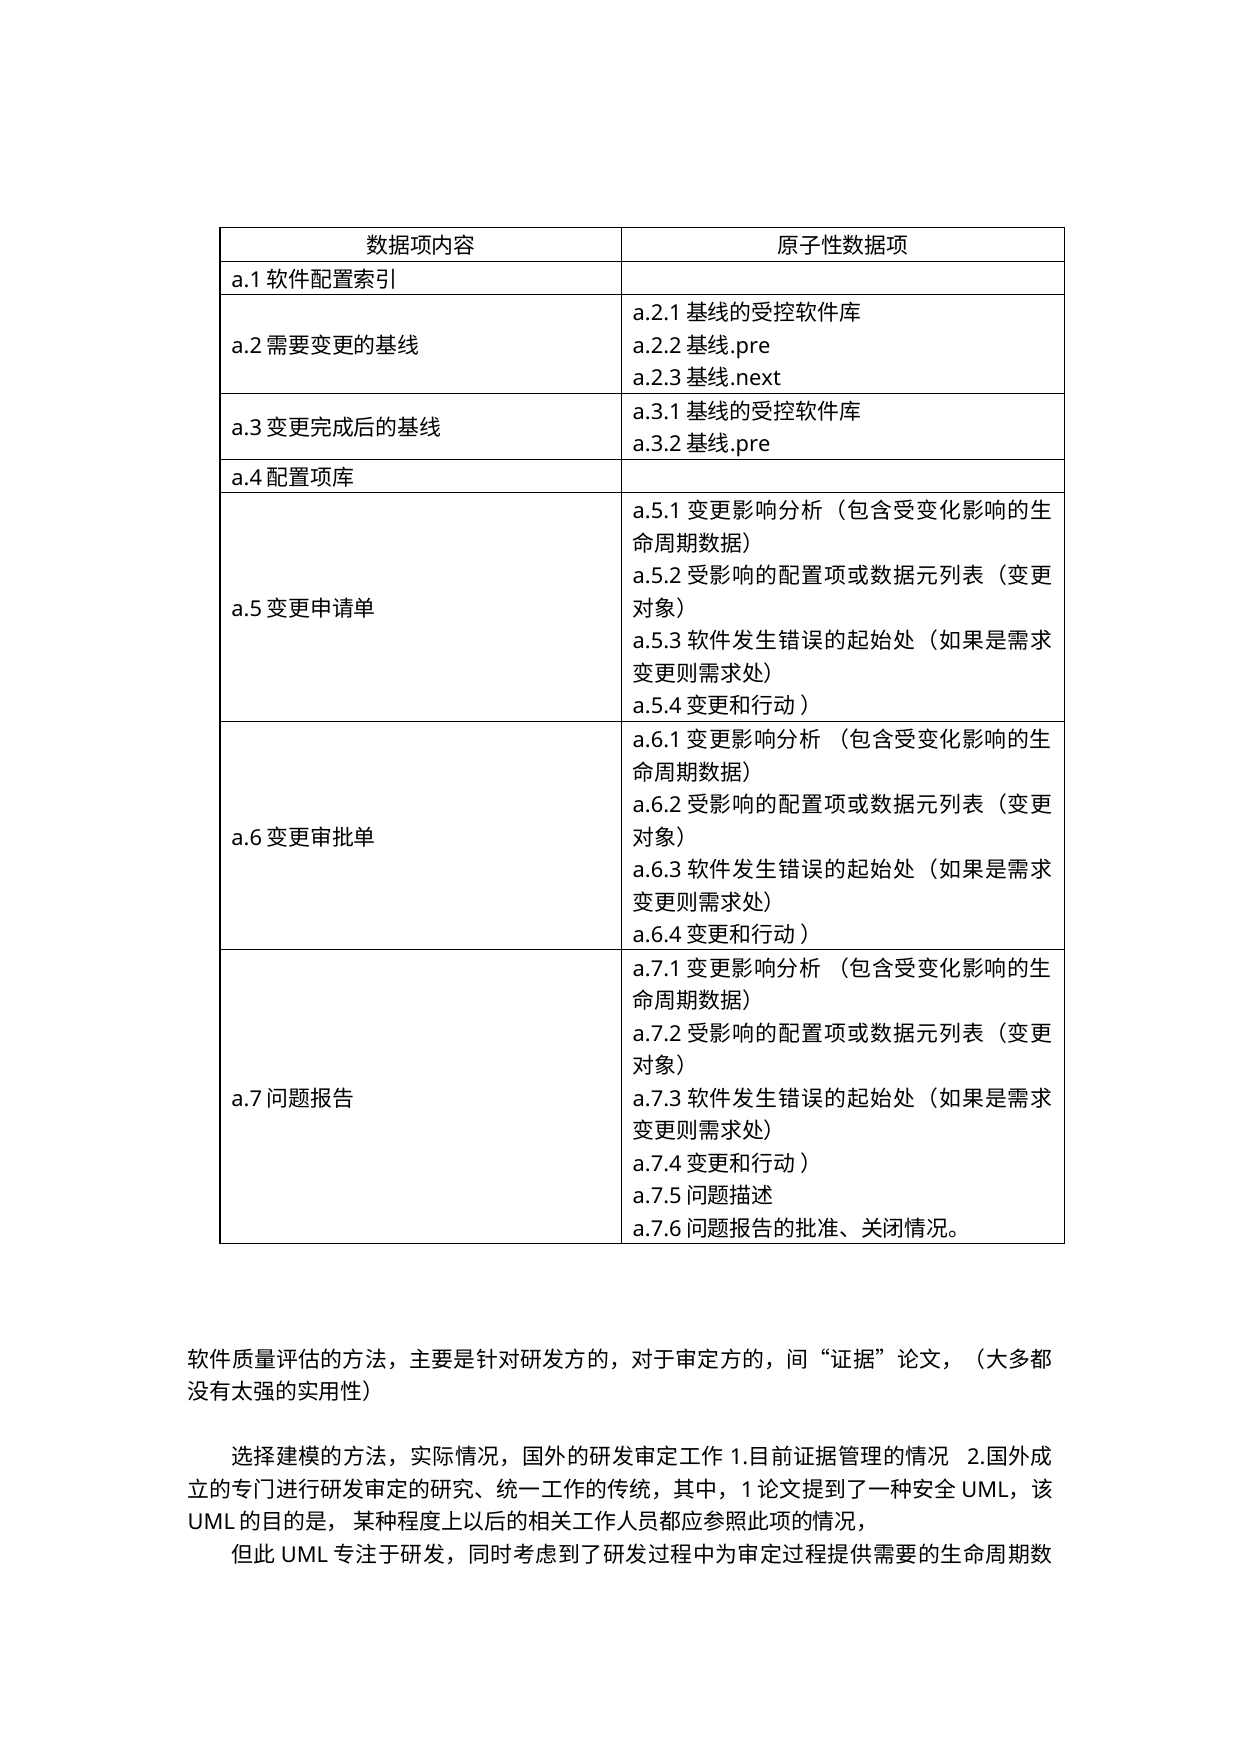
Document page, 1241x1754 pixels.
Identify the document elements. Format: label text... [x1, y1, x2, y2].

table_cell a.1软件配置索引 [221, 262, 621, 294]
table_cell a.6变更审批单 [221, 722, 621, 949]
table_cell a.3变更完成后的基线 [221, 394, 621, 459]
table_cell [622, 460, 1064, 492]
text 选择建模的方法，实际情况，国外的研发审定工作1.目前证据管理的情况 2.国外成立的专门进行研发审定的研究、统一工作的传统，其中，1论文提到了一种安全UML，该UML的目的是， 某种程度上以后的相关工作人员都应参照此项的情况， [187, 1439, 1053, 1536]
table_cell a.2需要变更的基线 [221, 295, 621, 393]
table_header 数据项内容 [221, 228, 621, 261]
table_cell a.4配置项库 [221, 460, 621, 492]
table_header 原子性数据项 [622, 228, 1064, 261]
text 软件质量评估的方法，主要是针对研发方的，对于审定方的，间“证据”论文，（大多都没有太强的实用性） [187, 1341, 1053, 1406]
table_cell a.3.1基线的受控软件库 a.3.2基线.pre [622, 394, 1064, 459]
table_cell a.5.1变更影响分析（包含受变化影响的生命周期数据） a.5.2受影响的配置项或数据元列表（变更对象） a.5.3软件发生错误的起始处（如果是需求变更则需求处） a.5.4变更和行动 ） [622, 493, 1064, 721]
table_cell a.7问题报告 [221, 950, 621, 1243]
table_cell a.2.1基线的受控软件库 a.2.2基线.pre a.2.3基线.next [622, 295, 1064, 393]
table_cell a.7.1变更影响分析 （包含受变化影响的生命周期数据） a.7.2受影响的配置项或数据元列表（变更对象） a.7.3软件发生错误的起始处（如果是需求变更则需求处） a.7.4变更和行动 ） a.7.5问题描述 a.7.6问题报告的批准、关闭情况。 [622, 950, 1064, 1243]
table_cell a.6.1变更影响分析 （包含受变化影响的生命周期数据） a.6.2受影响的配置项或数据元列表（变更对象） a.6.3软件发生错误的起始处（如果是需求变更则需求处） a.6.4变更和行动 ） [622, 722, 1064, 949]
table_cell [622, 262, 1064, 294]
table_cell a.5变更申请单 [221, 493, 621, 721]
